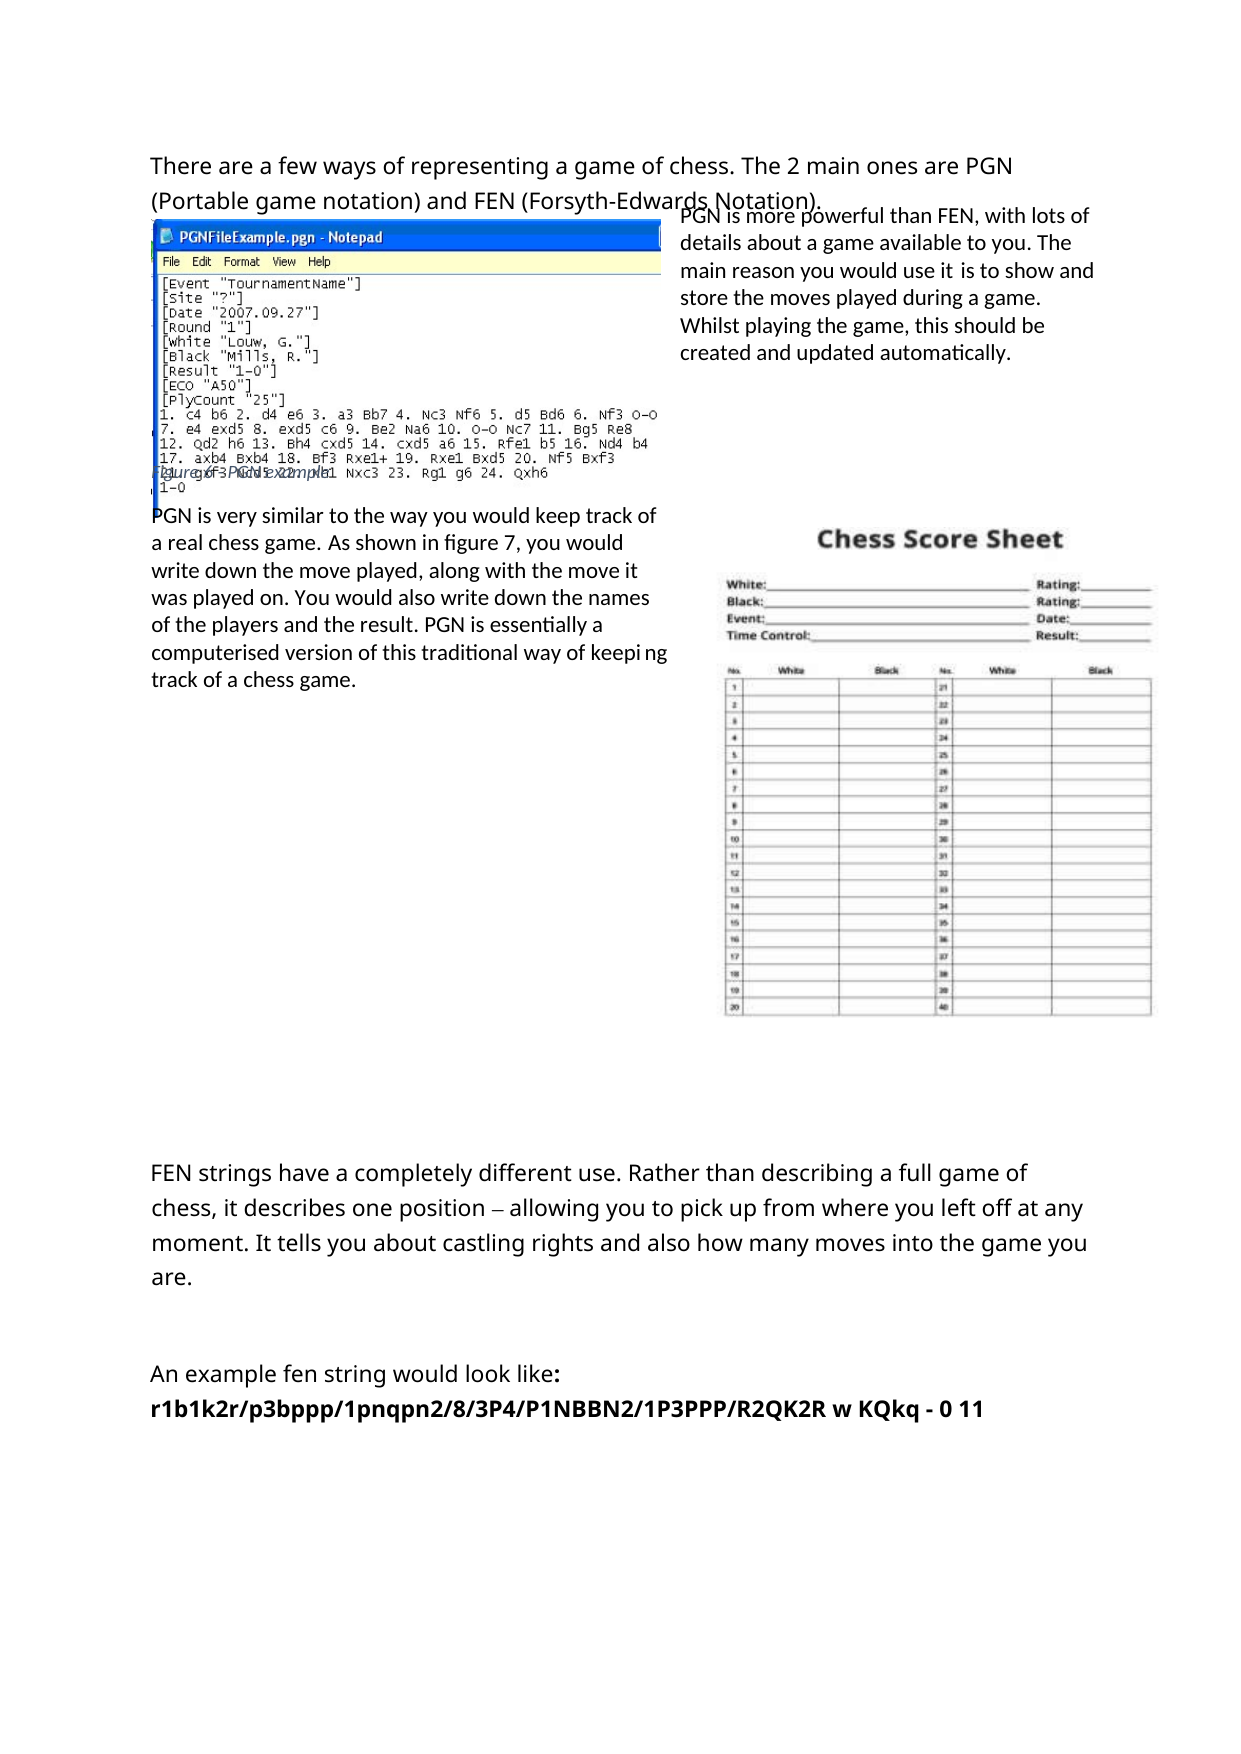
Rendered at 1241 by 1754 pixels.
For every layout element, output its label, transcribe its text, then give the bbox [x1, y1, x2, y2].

text r1b1k2r/p3bppp/1pnqpn2/8/3P4/P1NBBN2/1P3PPP/R2QK2R w KQkq - 0 11 [150, 1393, 1089, 1424]
text There are a few ways of representing a game of chess. The 2 main ones are PGN (Portable game notation) and FEN (Forsyth-Edwards Notation). [150, 150, 1089, 1019]
text FEN strings have a completely different use. Rather than describing a full game of chess, it describes one position – allowing you to pick up from where you left off at any moment. It tells you about castling rights and also how many moves into the game you are. [150, 1157, 1089, 1292]
text An example fen string would look like: [150, 1358, 1089, 1390]
picture [151, 219, 661, 518]
picture [692, 527, 1190, 1019]
